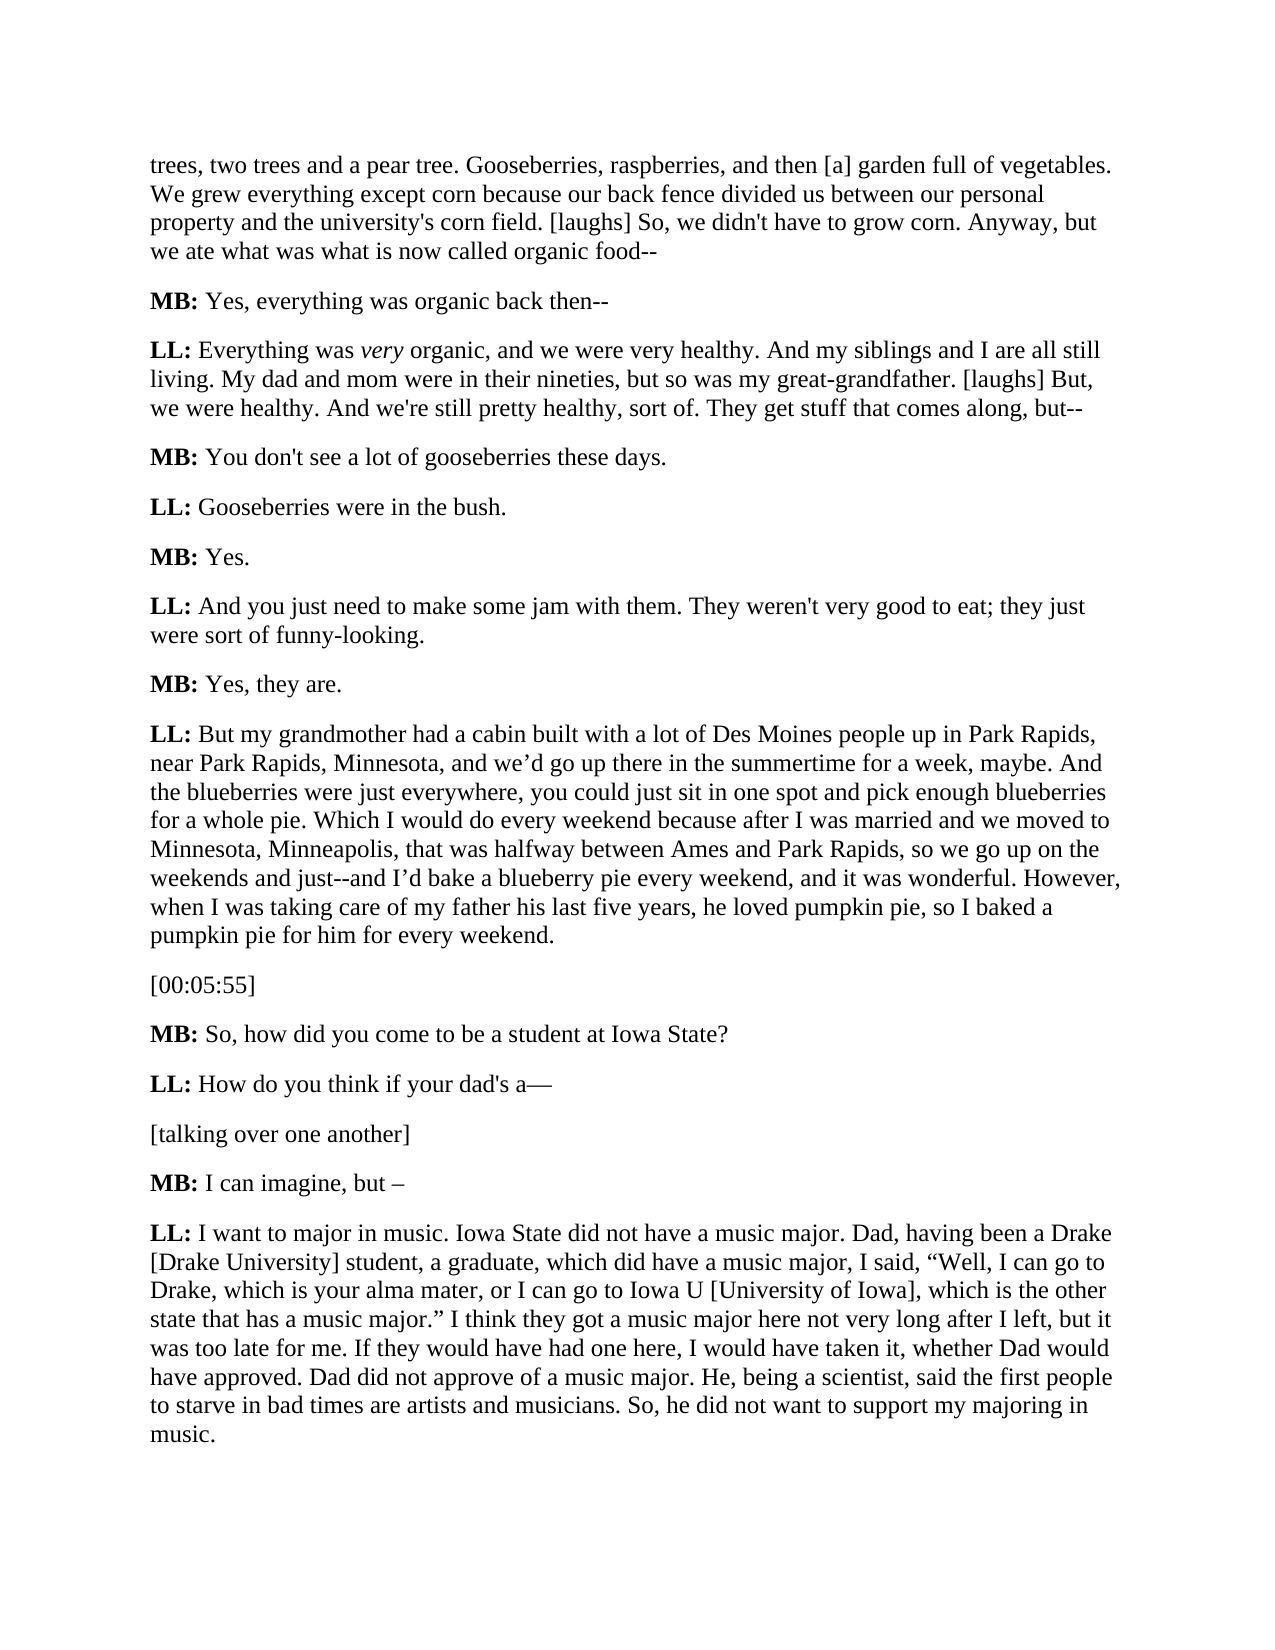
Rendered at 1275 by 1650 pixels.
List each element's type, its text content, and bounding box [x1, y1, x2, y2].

text MB: Yes, everything was organic back then-- [150, 286, 1125, 314]
text [00:05:55] [150, 970, 1125, 999]
text LL: How do you think if your dad's a— [150, 1069, 1125, 1098]
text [150, 150, 1125, 265]
text MB: You don't see a lot of gooseberries these days. [150, 442, 1125, 471]
text LL: Everything was very organic, and we were very healthy. And my siblings and I are all still living. My dad and mom were in their nineties, but so was my great-grandfather. [laughs] But, we were healthy. And we're still pretty healthy, sort of. They get stuff that comes along, but-- [150, 335, 1125, 422]
text [talking over one another] [150, 1119, 1125, 1147]
text LL: I want to major in music. Iowa State did not have a music major. Dad, having been a Drake [Drake University] student, a graduate, which did have a music major, I said, “Well, I can go to Drake, which is your alma mater, or I can go to Iowa U [University of Iowa], which is the other state that has a music major.” I think they got a music major here not very long after I left, but it was too late for me. If they would have had one here, I would have taken it, whether Dad would have approved. Dad did not approve of a music major. He, being a scientist, said the first people to starve in bad times are artists and musicians. So, he did not want to support my majoring in music. [150, 1218, 1125, 1448]
text MB: I can imagine, but – [150, 1168, 1125, 1197]
text MB: So, how did you come to be a student at Iowa State? [150, 1019, 1125, 1048]
text MB: Yes, they are. [150, 669, 1125, 698]
text LL: Gooseberries were in the bush. [150, 492, 1125, 521]
text LL: But my grandmother had a cabin built with a lot of Des Moines people up in Park Rapids, near Park Rapids, Minnesota, and we’d go up there in the summertime for a week, maybe. And the blueberries were just everywhere, you could just sit in one spot and pick enough blueberries for a whole pie. Which I would do every weekend because after I was married and we moved to Minnesota, Minneapolis, that was halfway between Ames and Park Rapids, so we go up on the weekends and just--and I’d bake a blueberry pie every weekend, and it was wonderful. However, when I was taking care of my father his last five years, he loved pumpkin pie, so I baked a pumpkin pie for him for every weekend. [150, 719, 1125, 949]
text LL: And you just need to make some jam with them. They weren't very good to eat; they just were sort of funny-looking. [150, 591, 1125, 649]
text MB: Yes. [150, 542, 1125, 570]
